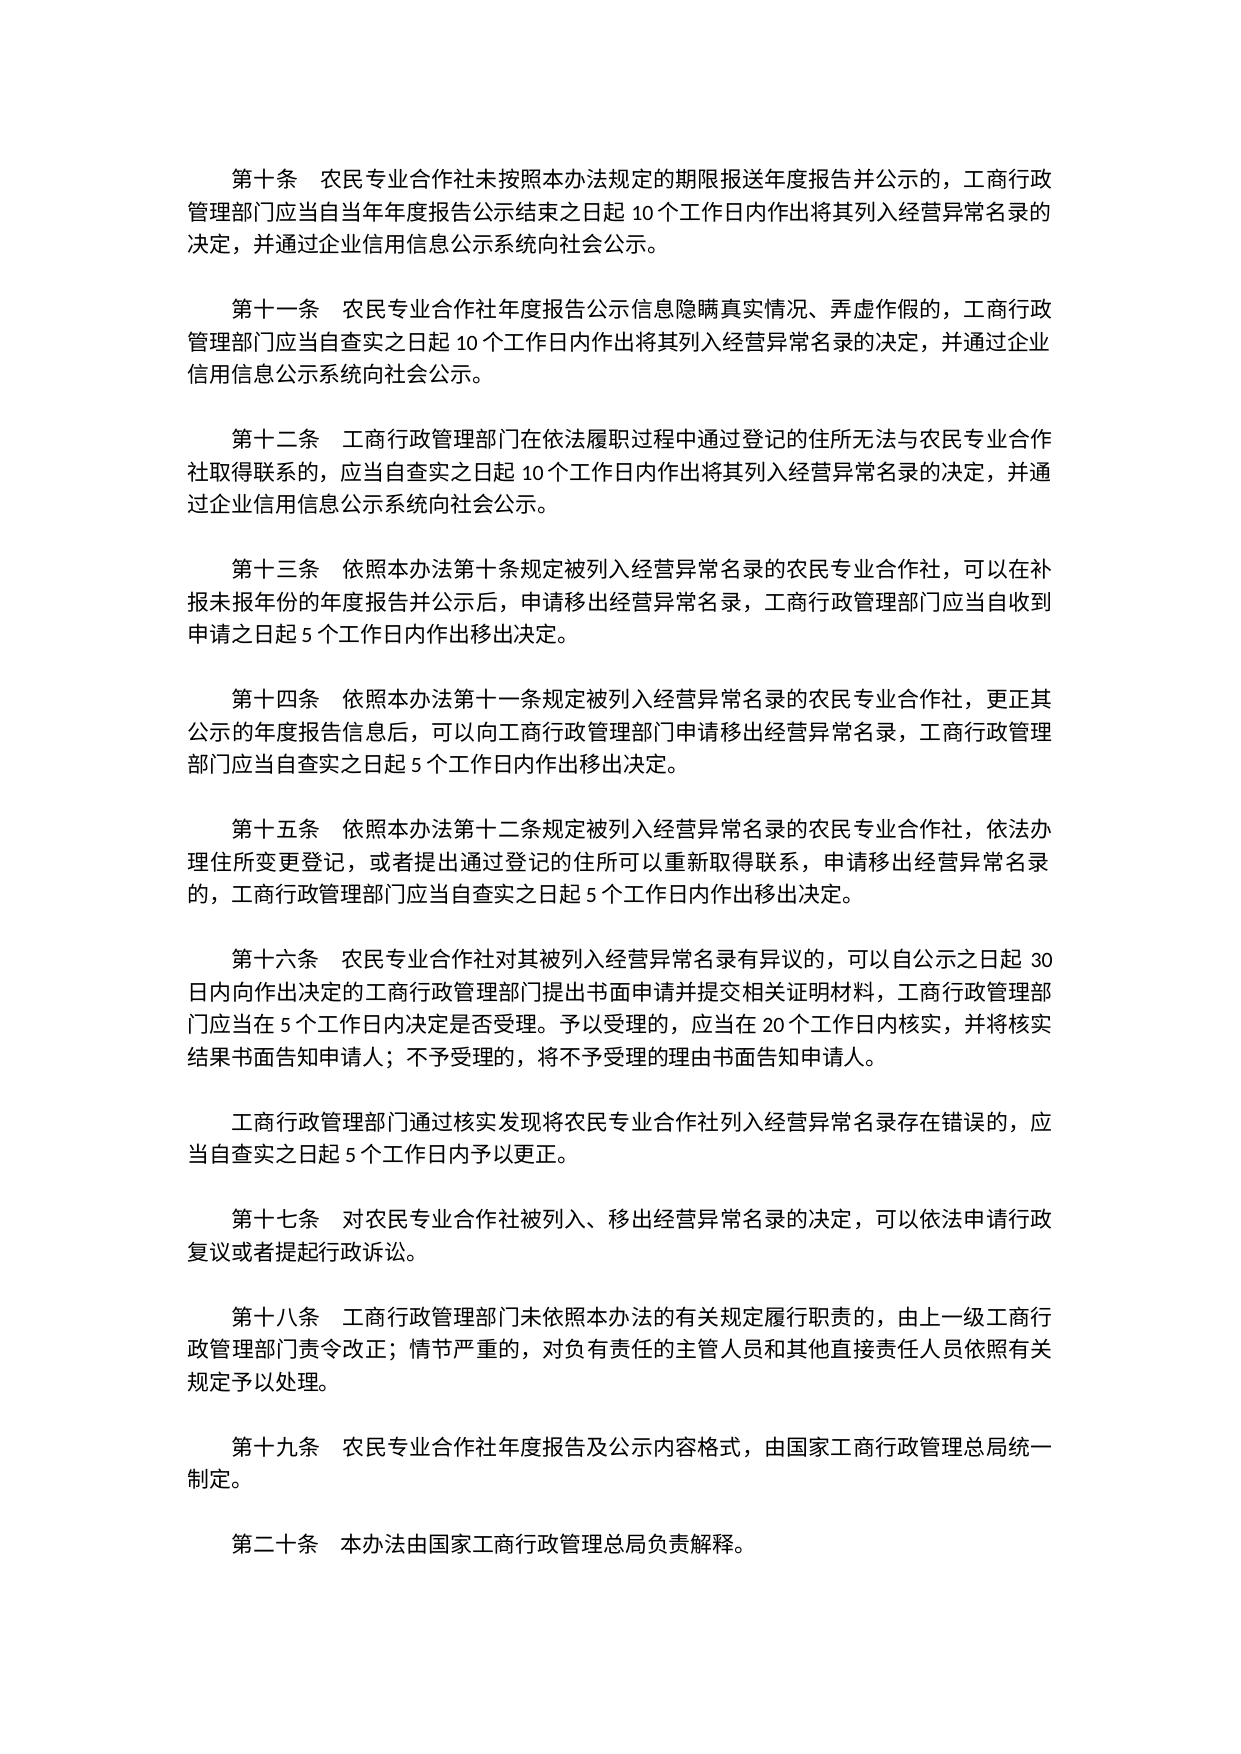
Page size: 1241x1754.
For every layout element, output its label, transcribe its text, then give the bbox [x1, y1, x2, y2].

list 第十六条 农民专业合作社对其被列入经营异常名录有异议的，可以自公示之日起30日内向作出决定的工商行政管理部门提出书面申请并提交相关证明材料，工商行政管理部门应当在5个工作日内决定是否受理。予以受理的，应当在20个工作日内核实，并将核实结果书面告知申请人；不予受理的，将不予受理的理由书面告知申请人。 [187, 942, 1053, 1072]
list 第十九条 农民专业合作社年度报告及公示内容格式，由国家工商行政管理总局统一制定。 [187, 1429, 1053, 1494]
list 第十三条 依照本办法第十条规定被列入经营异常名录的农民专业合作社，可以在补报未报年份的年度报告并公示后，申请移出经营异常名录，工商行政管理部门应当自收到申请之日起5个工作日内作出移出决定。 [187, 552, 1053, 649]
list 第十七条 对农民专业合作社被列入、移出经营异常名录的决定，可以依法申请行政复议或者提起行政诉讼。 [187, 1202, 1053, 1267]
list 第二十条 本办法由国家工商行政管理总局负责解释。 [187, 1527, 1053, 1559]
list 第十一条 农民专业合作社年度报告公示信息隐瞒真实情况、弄虚作假的，工商行政管理部门应当自查实之日起10个工作日内作出将其列入经营异常名录的决定，并通过企业信用信息公示系统向社会公示。 [187, 292, 1053, 389]
list 第十八条 工商行政管理部门未依照本办法的有关规定履行职责的，由上一级工商行政管理部门责令改正；情节严重的，对负有责任的主管人员和其他直接责任人员依照有关规定予以处理。 [187, 1299, 1053, 1397]
list 第十五条 依照本办法第十二条规定被列入经营异常名录的农民专业合作社，依法办理住所变更登记，或者提出通过登记的住所可以重新取得联系，申请移出经营异常名录的，工商行政管理部门应当自查实之日起5个工作日内作出移出决定。 [187, 812, 1053, 909]
list 工商行政管理部门通过核实发现将农民专业合作社列入经营异常名录存在错误的，应当自查实之日起5个工作日内予以更正。 [187, 1104, 1053, 1169]
list 第十条 农民专业合作社未按照本办法规定的期限报送年度报告并公示的，工商行政管理部门应当自当年年度报告公示结束之日起10个工作日内作出将其列入经营异常名录的决定，并通过企业信用信息公示系统向社会公示。 [187, 162, 1053, 259]
list 第十四条 依照本办法第十一条规定被列入经营异常名录的农民专业合作社，更正其公示的年度报告信息后，可以向工商行政管理部门申请移出经营异常名录，工商行政管理部门应当自查实之日起5个工作日内作出移出决定。 [187, 682, 1053, 779]
list 第十二条 工商行政管理部门在依法履职过程中通过登记的住所无法与农民专业合作社取得联系的，应当自查实之日起10个工作日内作出将其列入经营异常名录的决定，并通过企业信用信息公示系统向社会公示。 [187, 422, 1053, 519]
